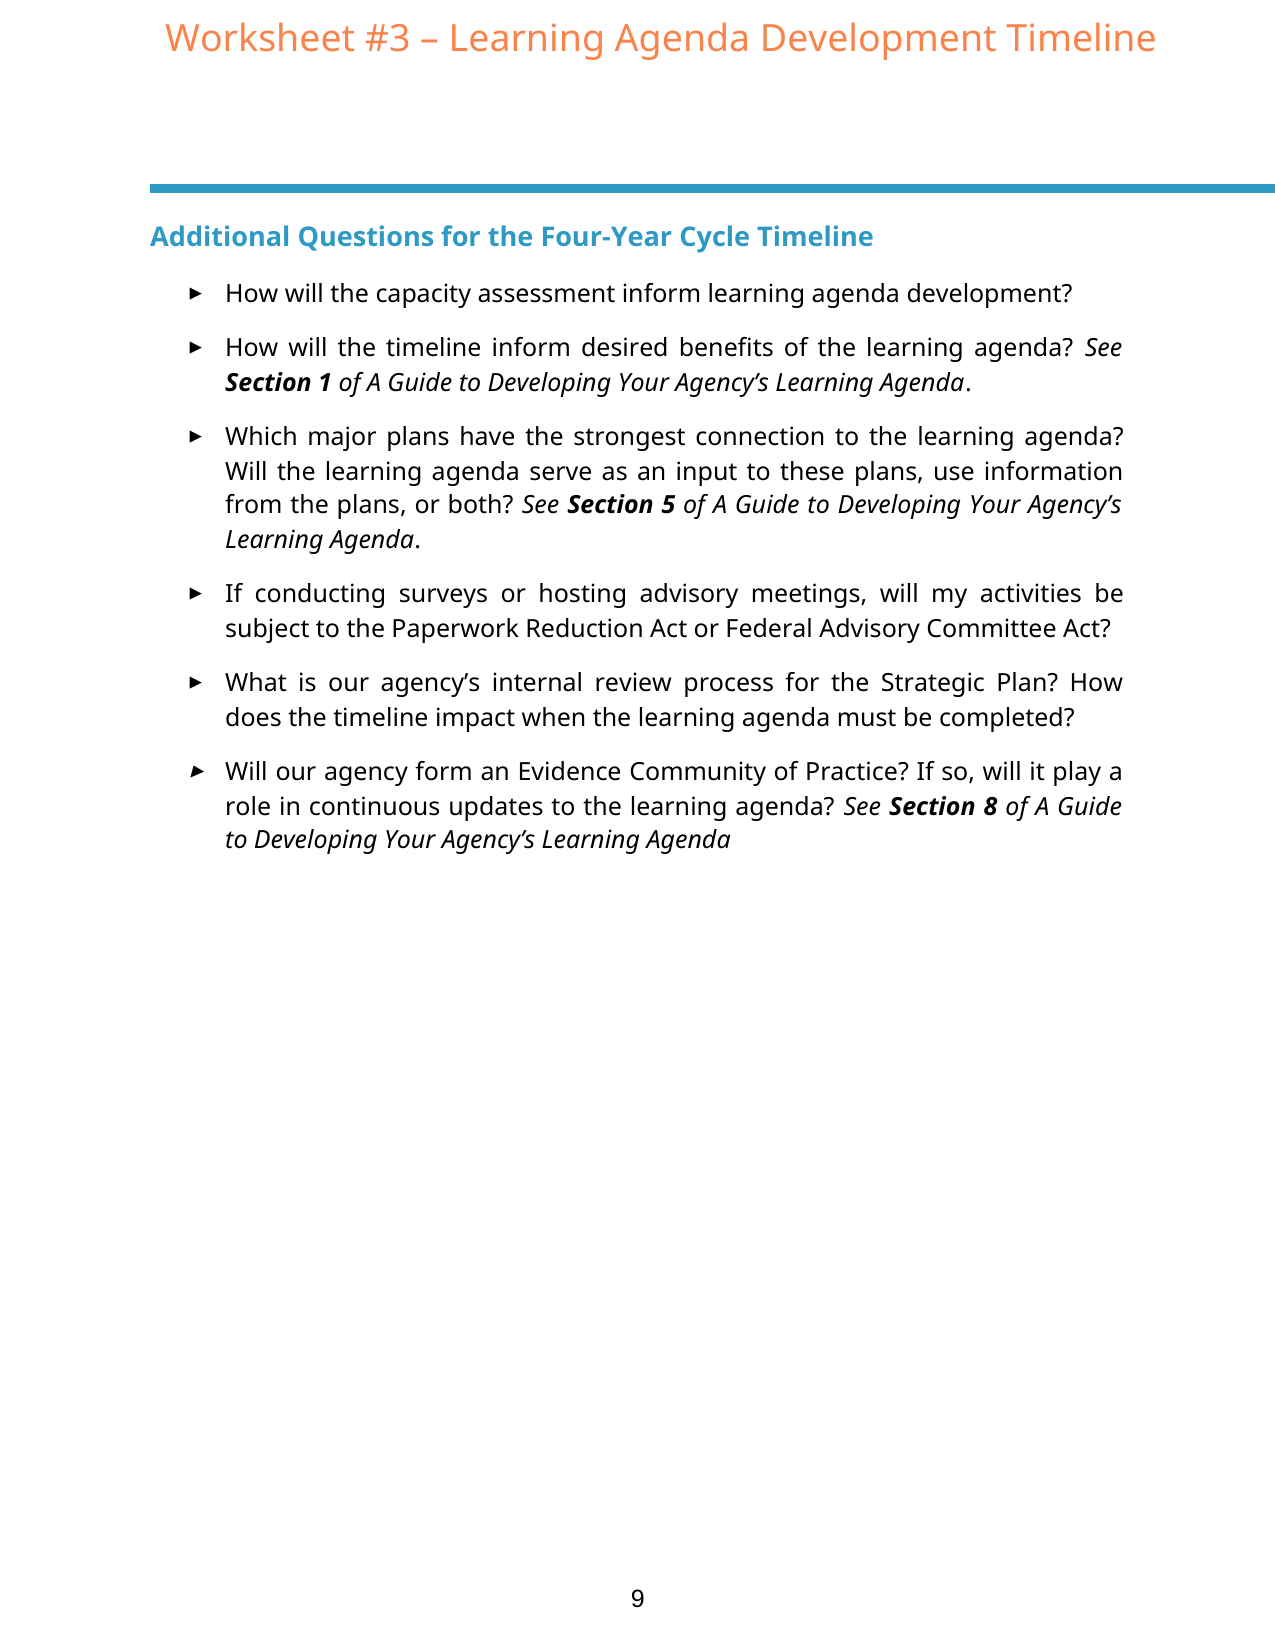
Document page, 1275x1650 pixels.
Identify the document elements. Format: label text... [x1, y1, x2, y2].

list Which major plans have the strongest connection to the learning agenda? Will the learning agenda serve as an input to these plans, use information from the plans, or both? See Section 5 of A Guide to Developing Your Agency’s Learning Agenda. [187, 419, 1125, 555]
list If conducting surveys or hosting advisory meetings, will my activities be subject to the Paperwork Reduction Act or Federal Advisory Committee Act? [187, 576, 1125, 644]
list How will the timeline inform desired benefits of the learning agenda? See Section 1 of A Guide to Developing Your Agency’s Learning Agenda. [187, 330, 1125, 398]
list How will the capacity assessment inform learning agenda development? [187, 275, 1125, 309]
list Will our agency form an Evidence Community of Practice? If so, will it play a role in continuous updates to the learning agenda? See Section 8 of A Guide to Developing Your Agency’s Learning Agenda [187, 754, 1125, 856]
text Additional Questions for the Four-Year Cycle Timeline [150, 217, 1125, 254]
list What is our agency’s internal review process for the Strategic Plan? How does the timeline impact when the learning agenda must be completed? [187, 665, 1125, 733]
